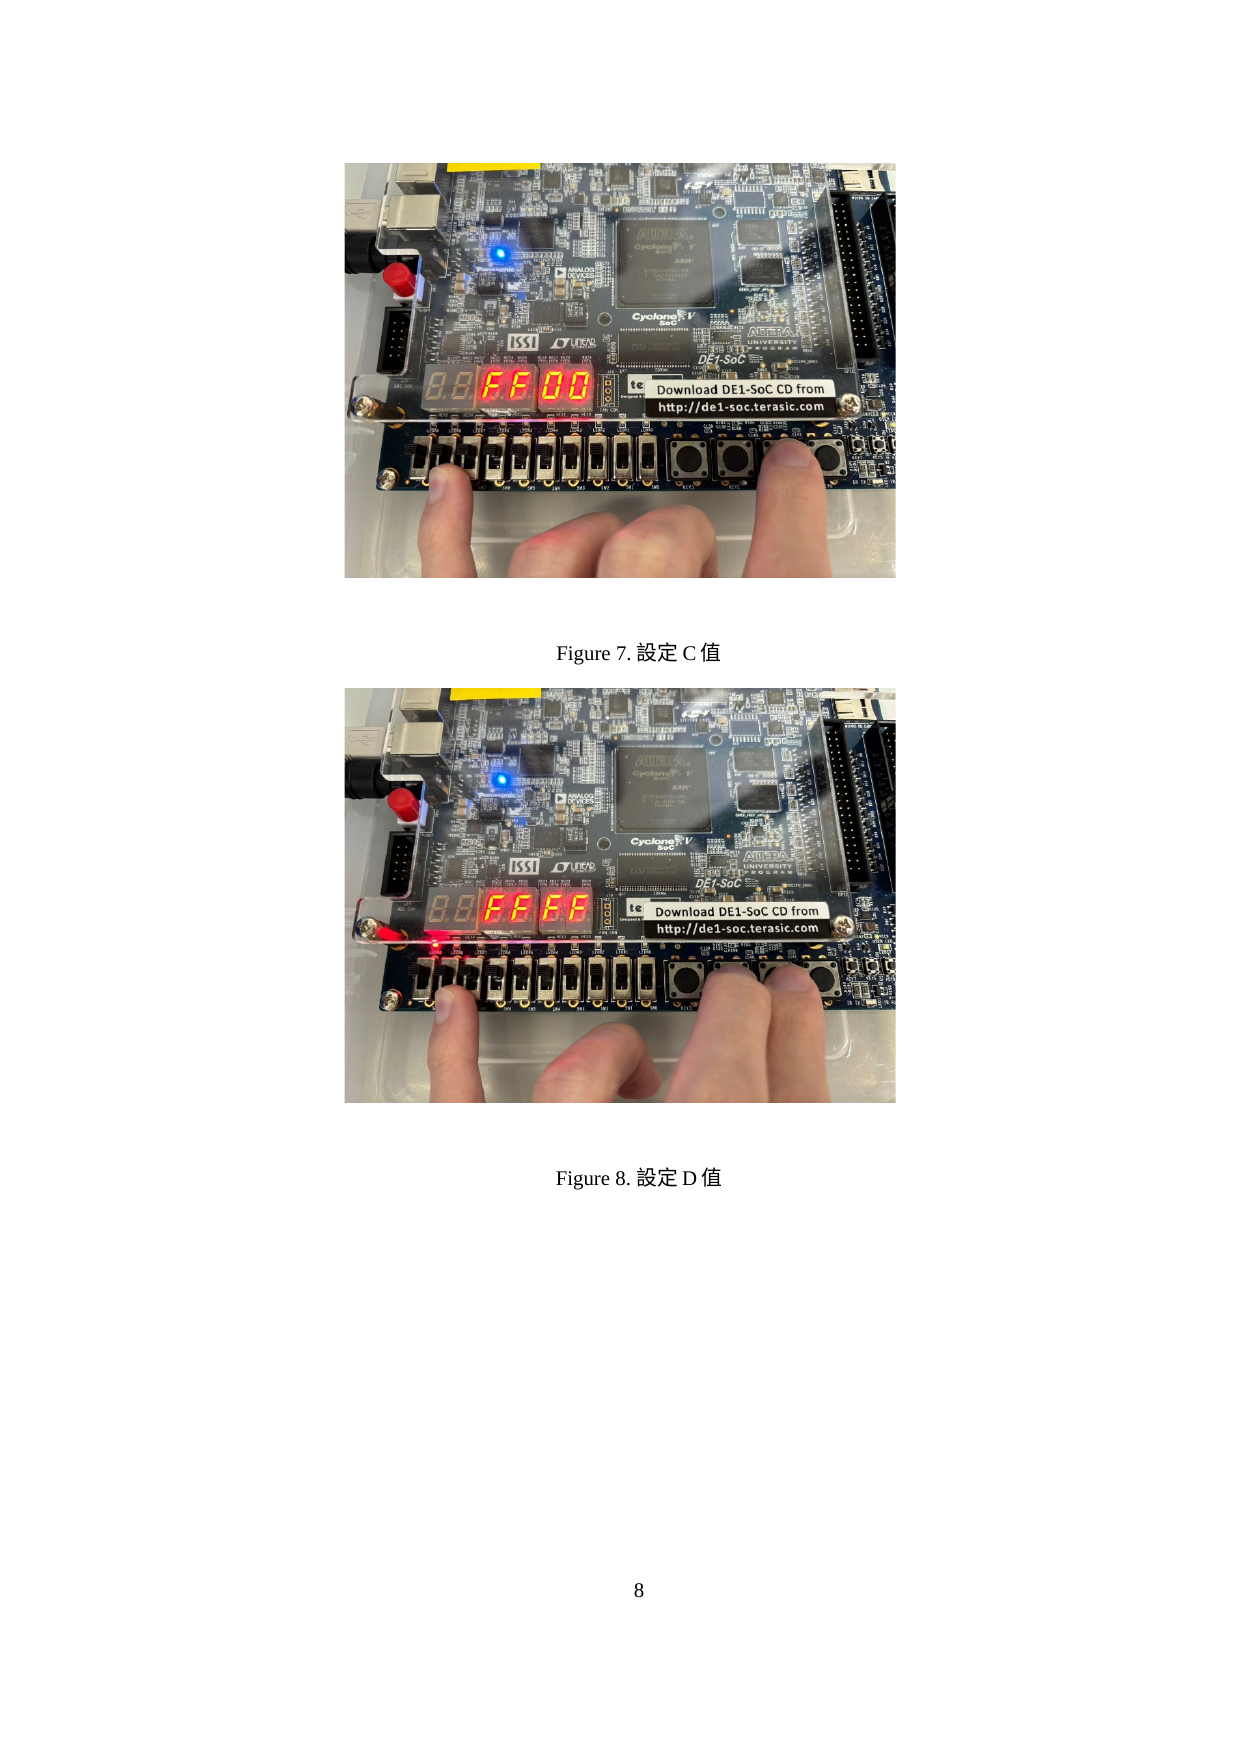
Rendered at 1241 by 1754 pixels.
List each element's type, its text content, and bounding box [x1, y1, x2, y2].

picture [344, 688, 896, 1103]
picture [344, 163, 896, 578]
